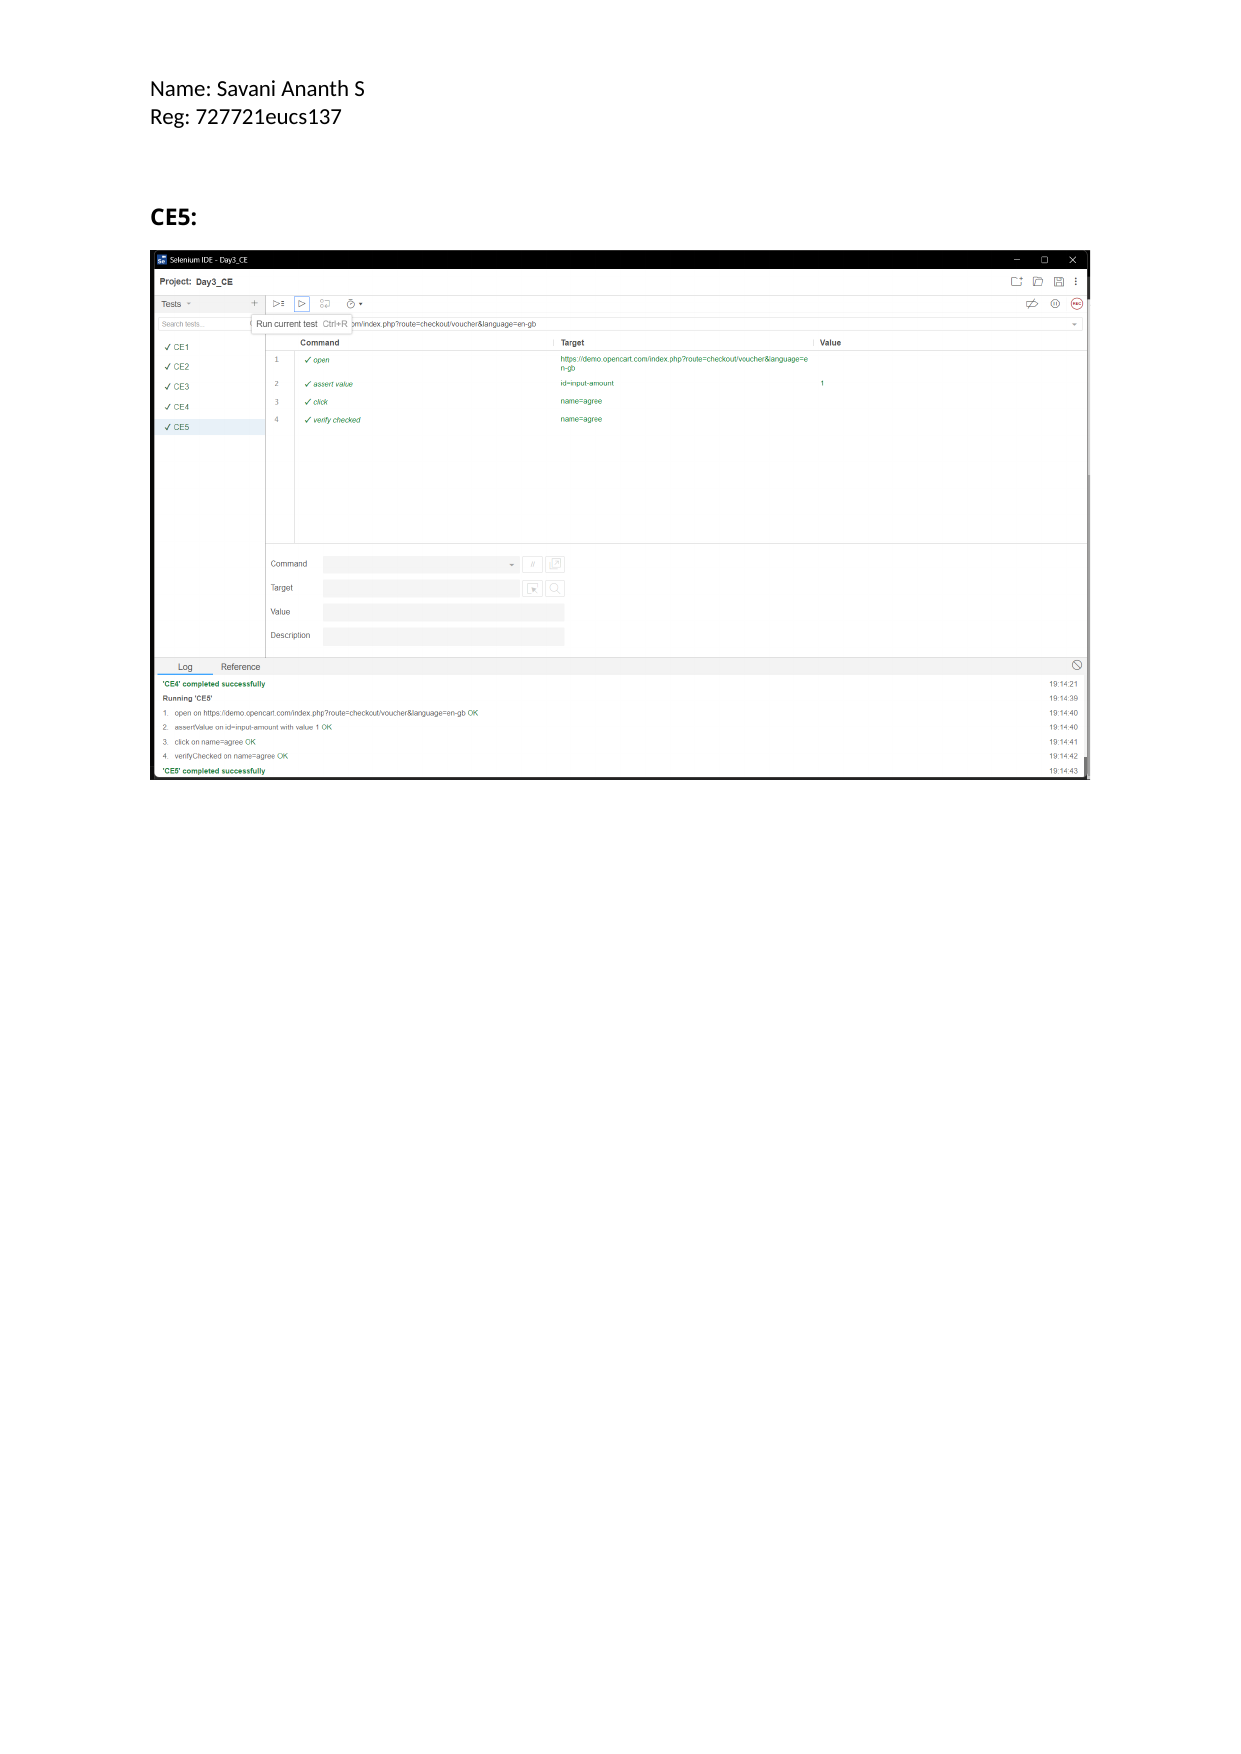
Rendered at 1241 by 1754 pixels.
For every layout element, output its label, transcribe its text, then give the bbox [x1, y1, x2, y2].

picture [150, 250, 1091, 780]
text CE5: [150, 200, 1090, 232]
